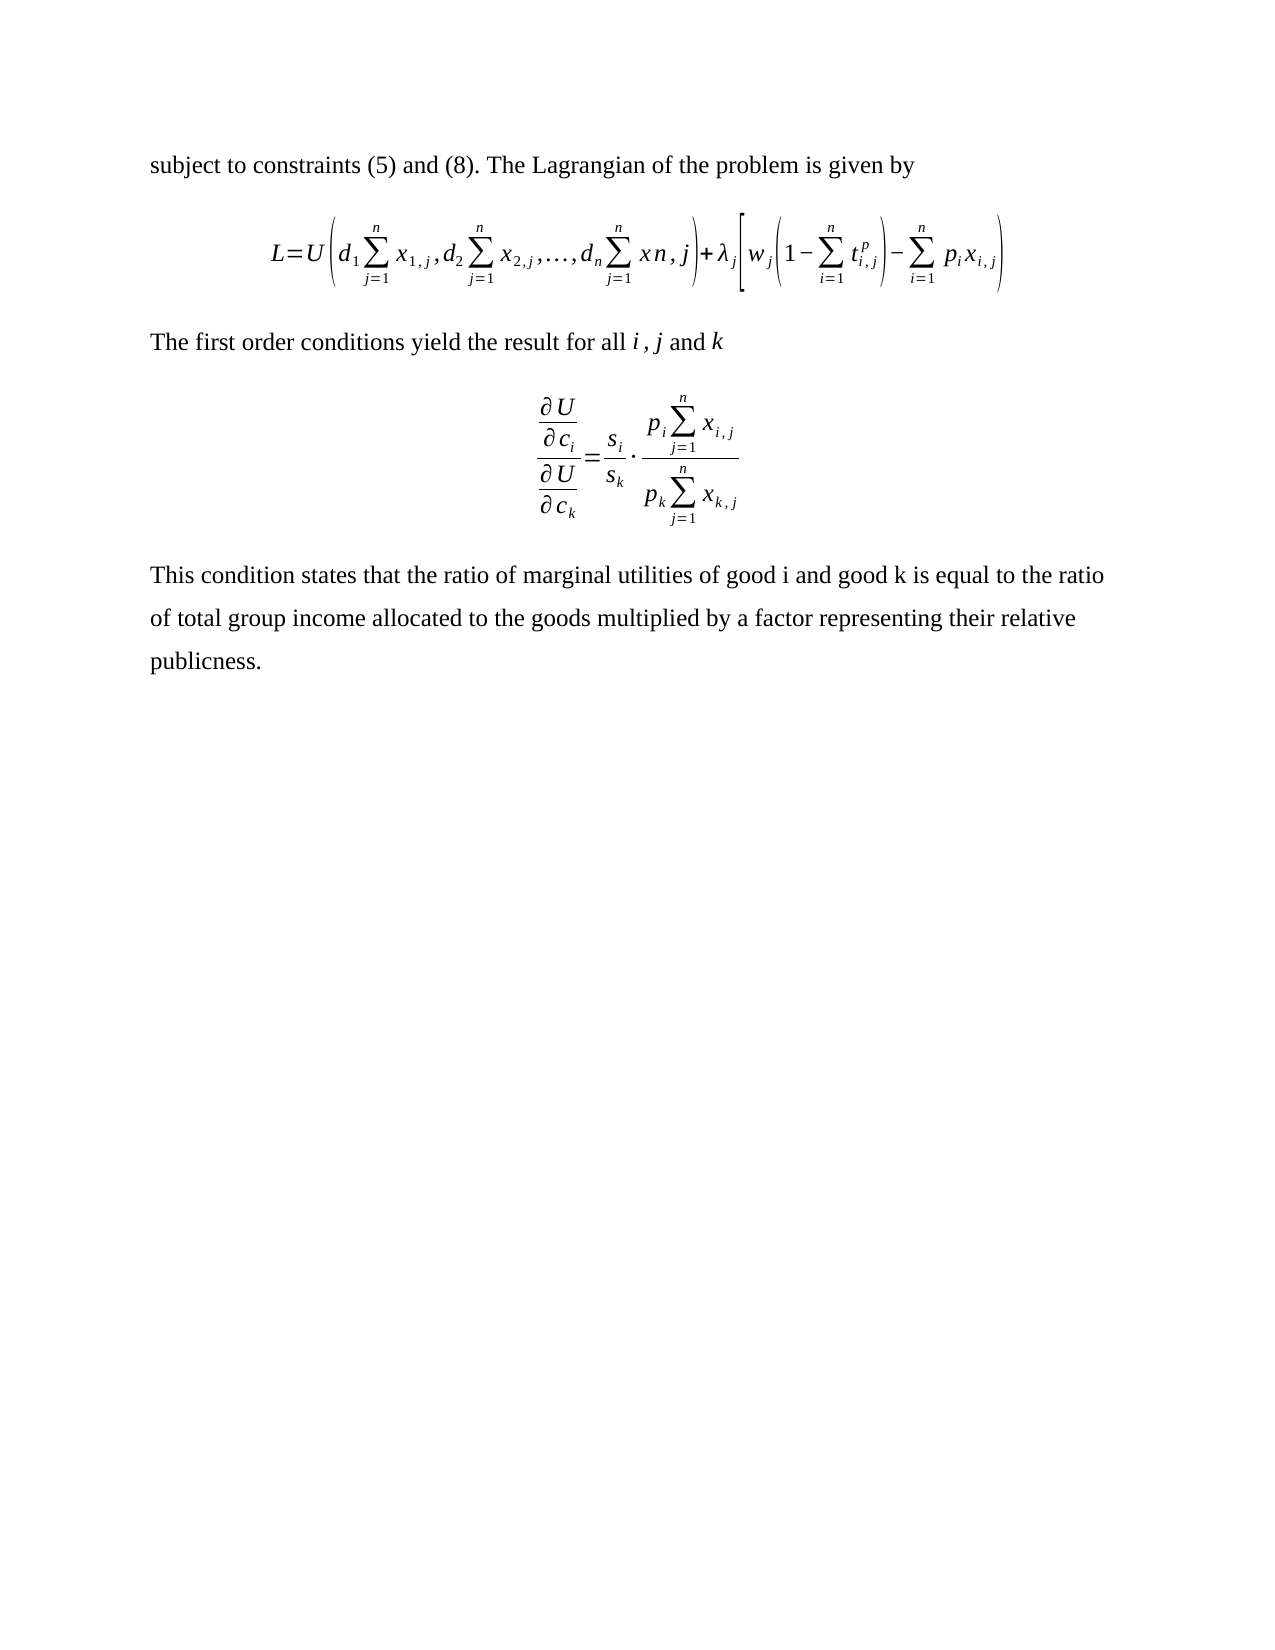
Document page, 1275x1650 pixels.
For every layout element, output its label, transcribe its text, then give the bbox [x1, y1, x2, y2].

text The first order conditions yield the result for all and [150, 327, 1125, 356]
text This condition states that the ratio of marginal utilities of good i and good k is equal to the ratio of total group income allocated to the goods multiplied by a factor representing their relative publicness. [150, 560, 1125, 675]
text subject to constraints (5) and (8). The Lagrangian of the problem is given by [150, 150, 1125, 179]
